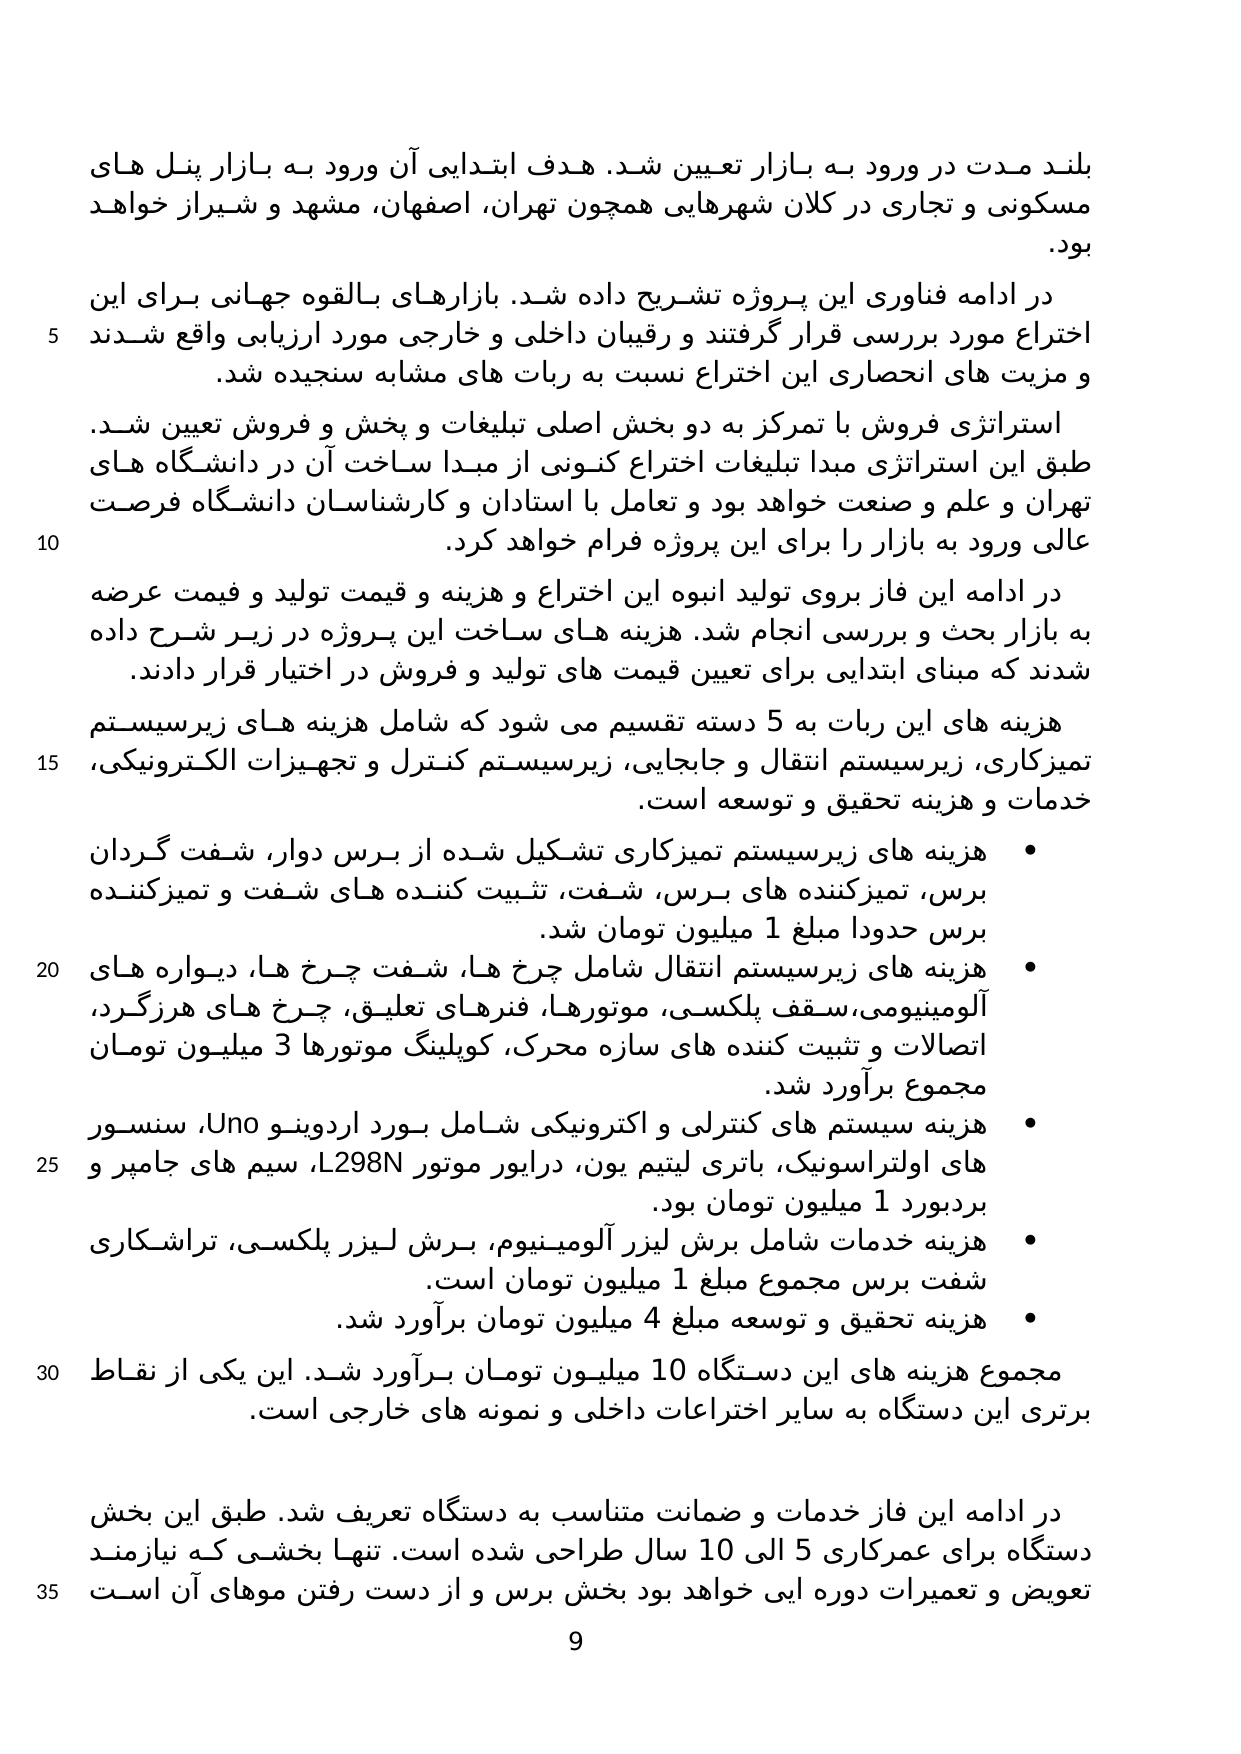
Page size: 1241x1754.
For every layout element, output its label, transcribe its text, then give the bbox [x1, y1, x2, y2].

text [89, 1494, 1092, 1606]
text استراتژی فروش با تمرکز به دو بخش اصلی تبلیغات و پخش و فروش تعیین شد. طبق این استراتژی مبدا تبلیغات اختراع کنونی از مبدا ساخت آن در دانشگاه های تهران و علم و صنعت خواهد بود و تعامل با استادان و کارشناسان دانشگاه فرصت عالی ورود به بازار را برای این پروژه فرام خواهد کرد. [89, 406, 1092, 557]
list هزینه های زیرسیستم تمیزکاری تشکیل شده از برس دوار، شفت گردان برس، تمیزکننده های برس، شفت، تثبیت کننده های شفت و تمیزکننده برس حدودا مبلغ 1 میلیون تومان شد. [89, 833, 1025, 945]
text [89, 148, 1092, 259]
list هزینه سیستم های کنترلی و اکترونیکی شامل بورد اردوینو Uno، سنسور های اولتراسونیک، باتری لیتیم یون، درایور موتور L298N، سیم های جامپر و بردبورد 1 میلیون تومان بود. [89, 1106, 1025, 1219]
text هزینه های این ربات به 5 دسته تقسیم می شود که شامل هزینه های زیرسیستم تمیزکاری، زیرسیستم انتقال و جابجایی، زیرسیستم کنترل و تجهیزات الکترونیکی، خدمات و هزینه تحقیق و توسعه است. [89, 704, 1092, 816]
text در ادامه این فاز بروی تولید انبوه این اختراع و هزینه و قیمت تولید و فیمت عرضه به بازار بحث و بررسی انجام شد. هزینه های ساخت این پروژه در زیر شرح داده شدند که مبنای ابتدایی برای تعیین قیمت های تولید و فروش در اختیار قرار دادند. [89, 575, 1092, 687]
list هزینه خدمات شامل برش لیزر آلومینیوم، برش لیزر پلکسی، تراشکاری شفت برس مجموع مبلغ 1 میلیون تومان است. [89, 1224, 1025, 1297]
list هزینه تحقیق و توسعه مبلغ 4 میلیون تومان برآورد شد. [89, 1302, 1025, 1336]
list هزینه های زیرسیستم انتقال شامل چرخ ها، شفت چرخ ها، دیواره های آلومینیومی،سقف پلکسی، موتورها، فنرهای تعلیق، چرخ های هرزگرد، اتصالات و تثبیت کننده های سازه محرک، کوپلینگ موتورها 3 میلیون تومان مجموع برآورد شد. [89, 950, 1025, 1101]
text در ادامه فناوری این پروژه تشریح داده شد. بازارهای بالقوه جهانی برای این اختراع مورد بررسی قرار گرفتند و رقیبان داخلی و خارجی مورد ارزیابی واقع شدند و مزیت های انحصاری این اختراع نسبت به ربات های مشابه سنجیده شد. [89, 277, 1092, 389]
text مجموع هزینه های این دستگاه 10 میلیون تومان برآورد شد. این یکی از نقاط برتری این دستگاه به سایر اختراعات داخلی و نمونه های خارجی است. [89, 1353, 1092, 1426]
